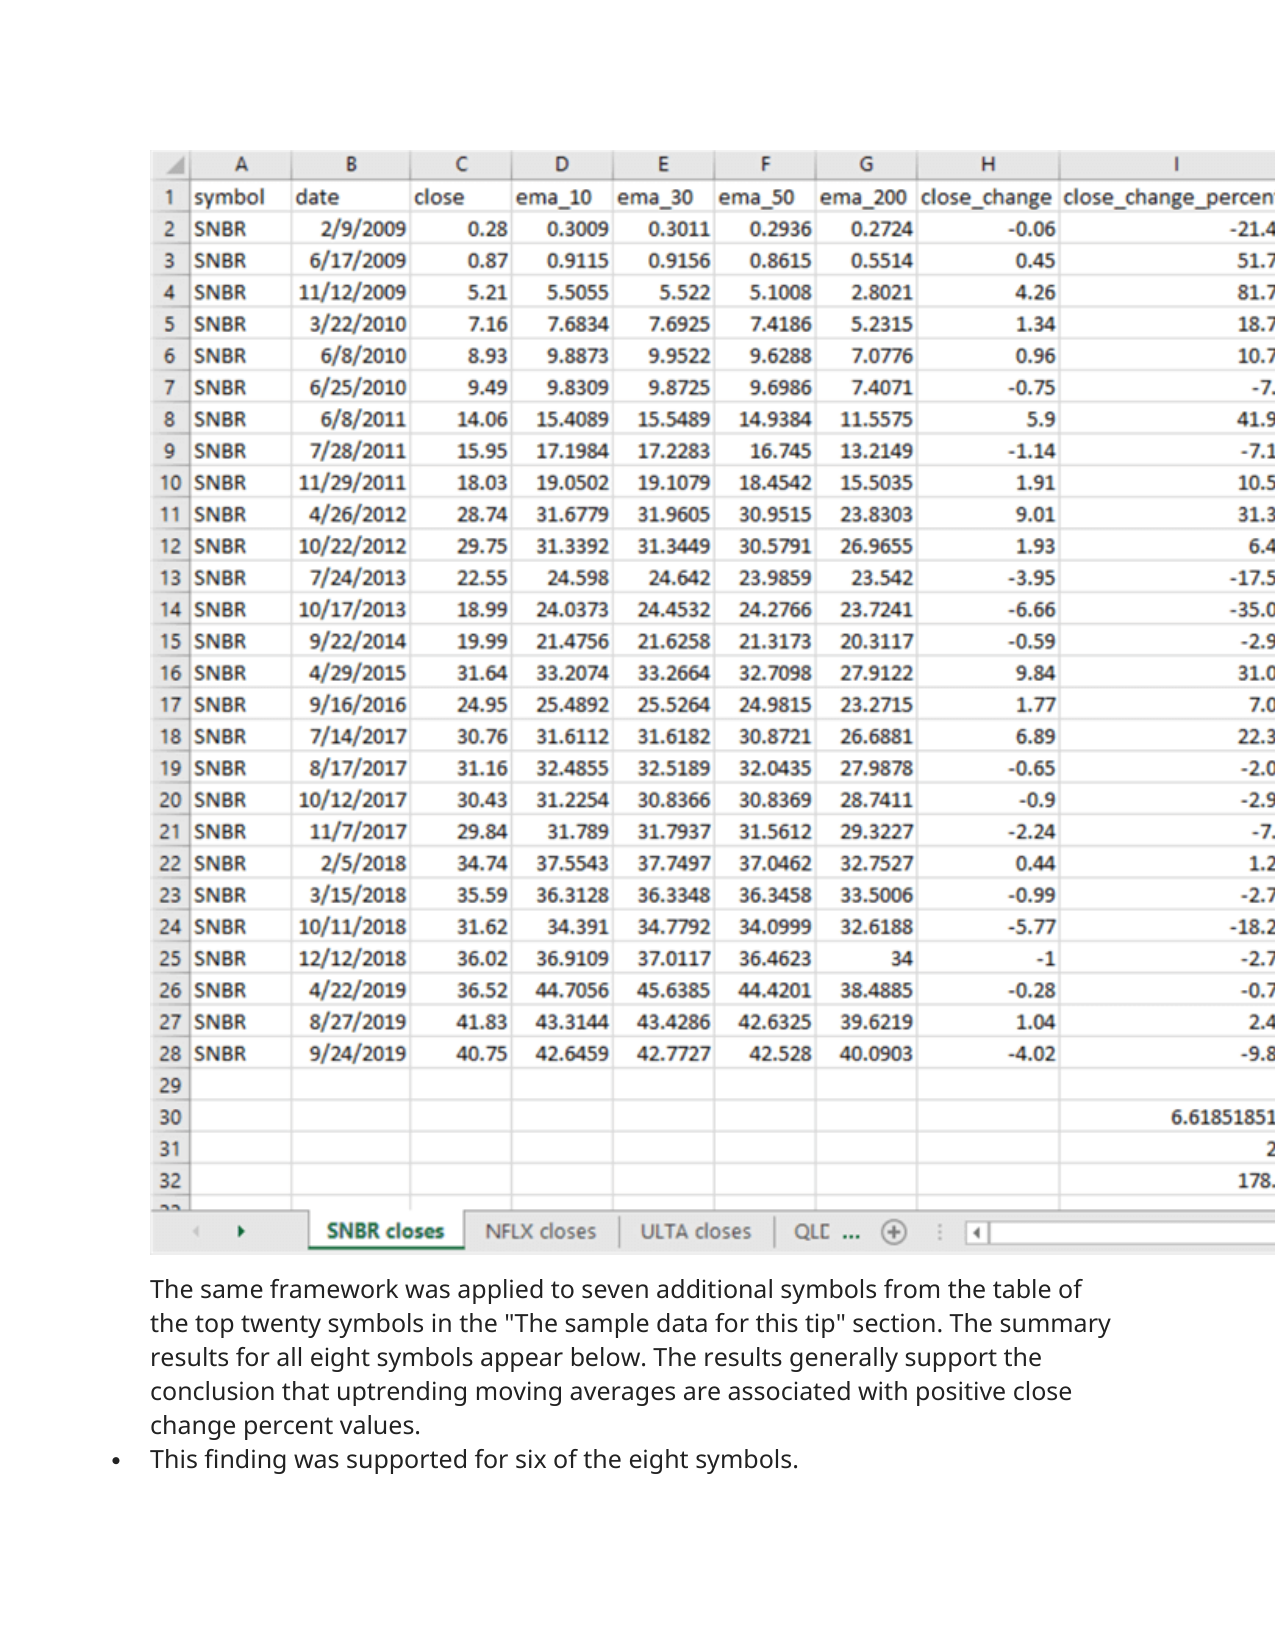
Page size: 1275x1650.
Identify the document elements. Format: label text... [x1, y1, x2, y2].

text The same framework was applied to seven additional symbols from the table of the top twenty symbols in the "The sample data for this tip" section. The summary results for all eight symbols appear below. The results generally support the conclusion that uptrending moving averages are associated with positive close change percent values. [150, 1271, 1125, 1442]
list This finding was supported for six of the eight symbols. [112, 1442, 1125, 1476]
picture [150, 150, 1275, 1255]
